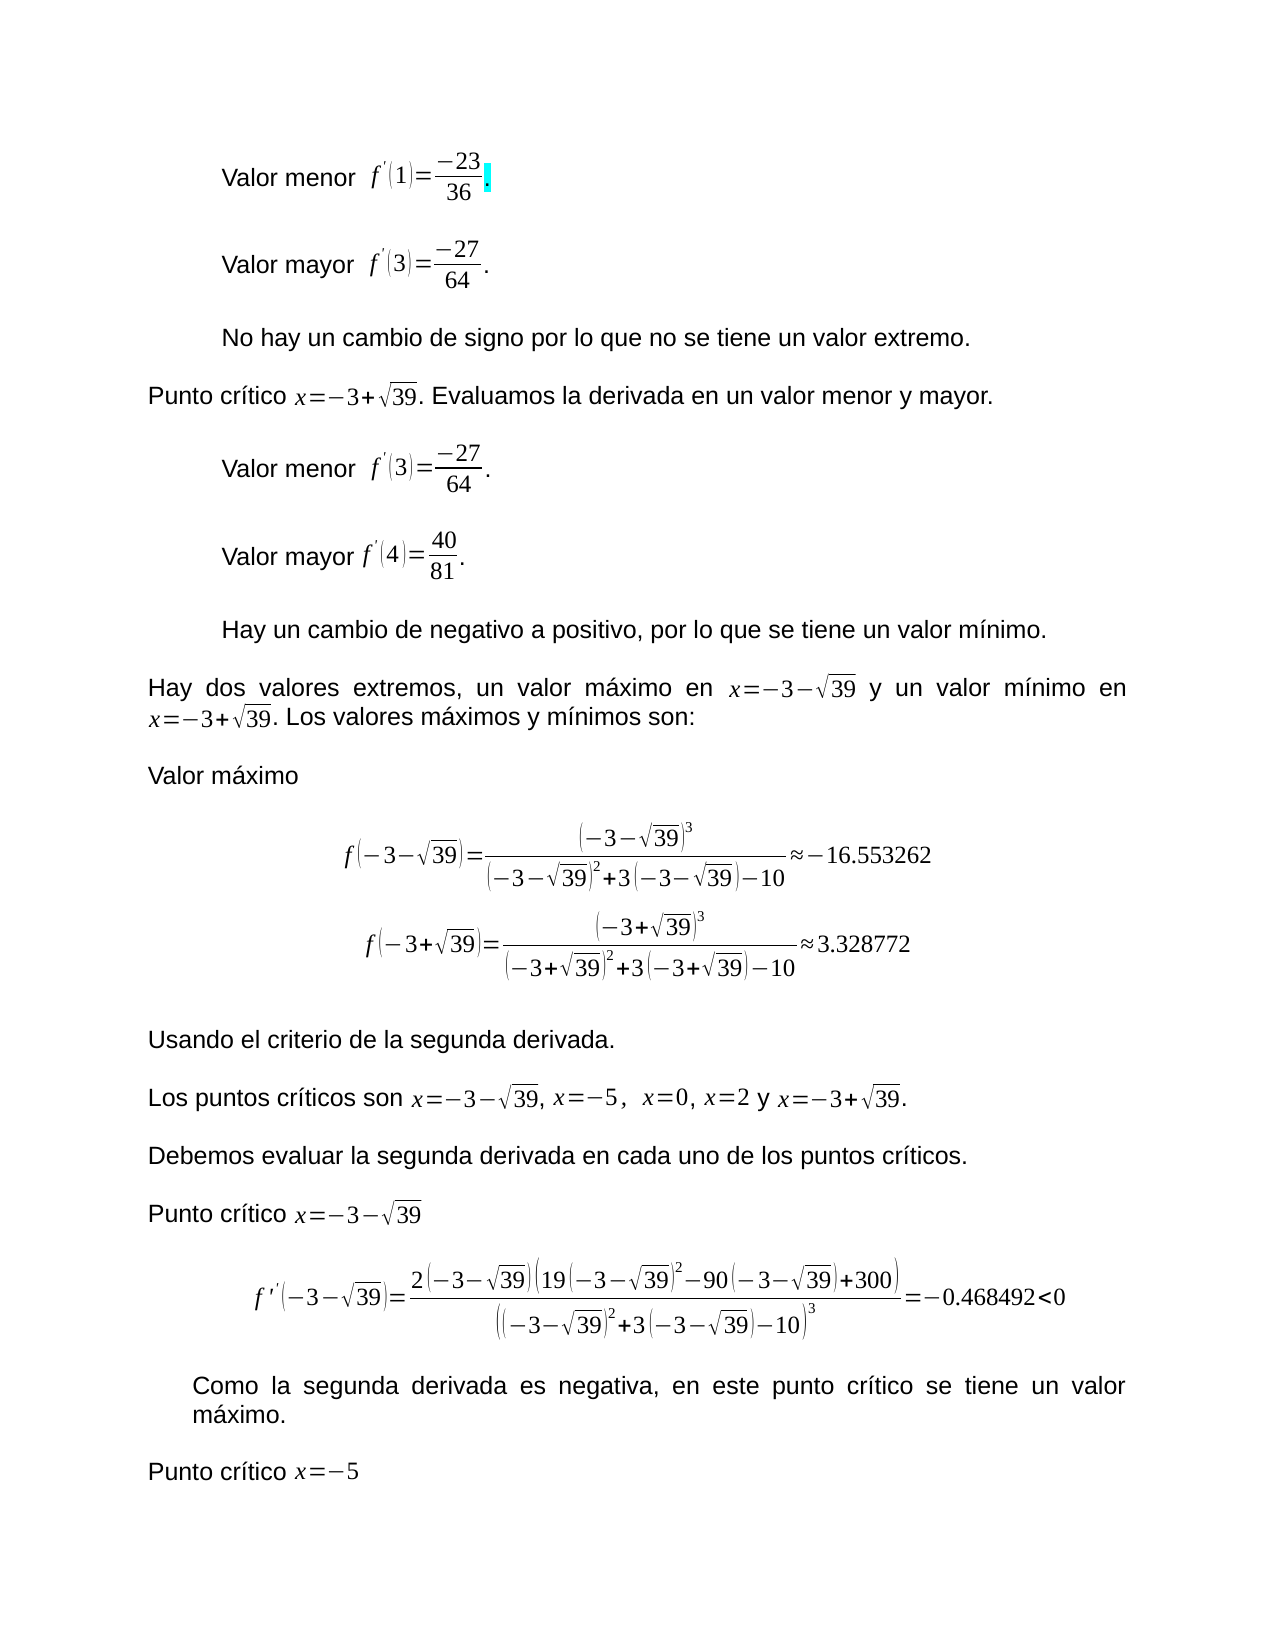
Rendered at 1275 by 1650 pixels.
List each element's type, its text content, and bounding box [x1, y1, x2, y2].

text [148, 381, 1127, 410]
text Usando el criterio de la segunda derivada. [148, 1025, 1127, 1054]
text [148, 323, 1127, 352]
text Valor menor . [148, 439, 1127, 498]
text Los puntos críticos son , , y . [148, 1083, 1127, 1112]
text Debemos evaluar la segunda derivada en cada uno de los puntos críticos. [148, 1141, 1127, 1170]
text Punto crítico [148, 1457, 1127, 1486]
text Valor mayor . [148, 527, 1127, 586]
text Valor mayor . [148, 235, 1127, 294]
text Hay un cambio de negativo a positivo, por lo que se tiene un valor mínimo. [148, 614, 1127, 643]
list Como la segunda derivada es negativa, en este punto crítico se tiene un valor máximo. [192, 1371, 1127, 1428]
text Hay dos valores extremos, un valor máximo en y un valor mínimo en . Los valores máximos y mínimos son: [148, 672, 1127, 732]
text Punto crítico [148, 1199, 1127, 1228]
text Valor máximo [148, 761, 1127, 789]
text Valor menor . [148, 148, 1127, 207]
